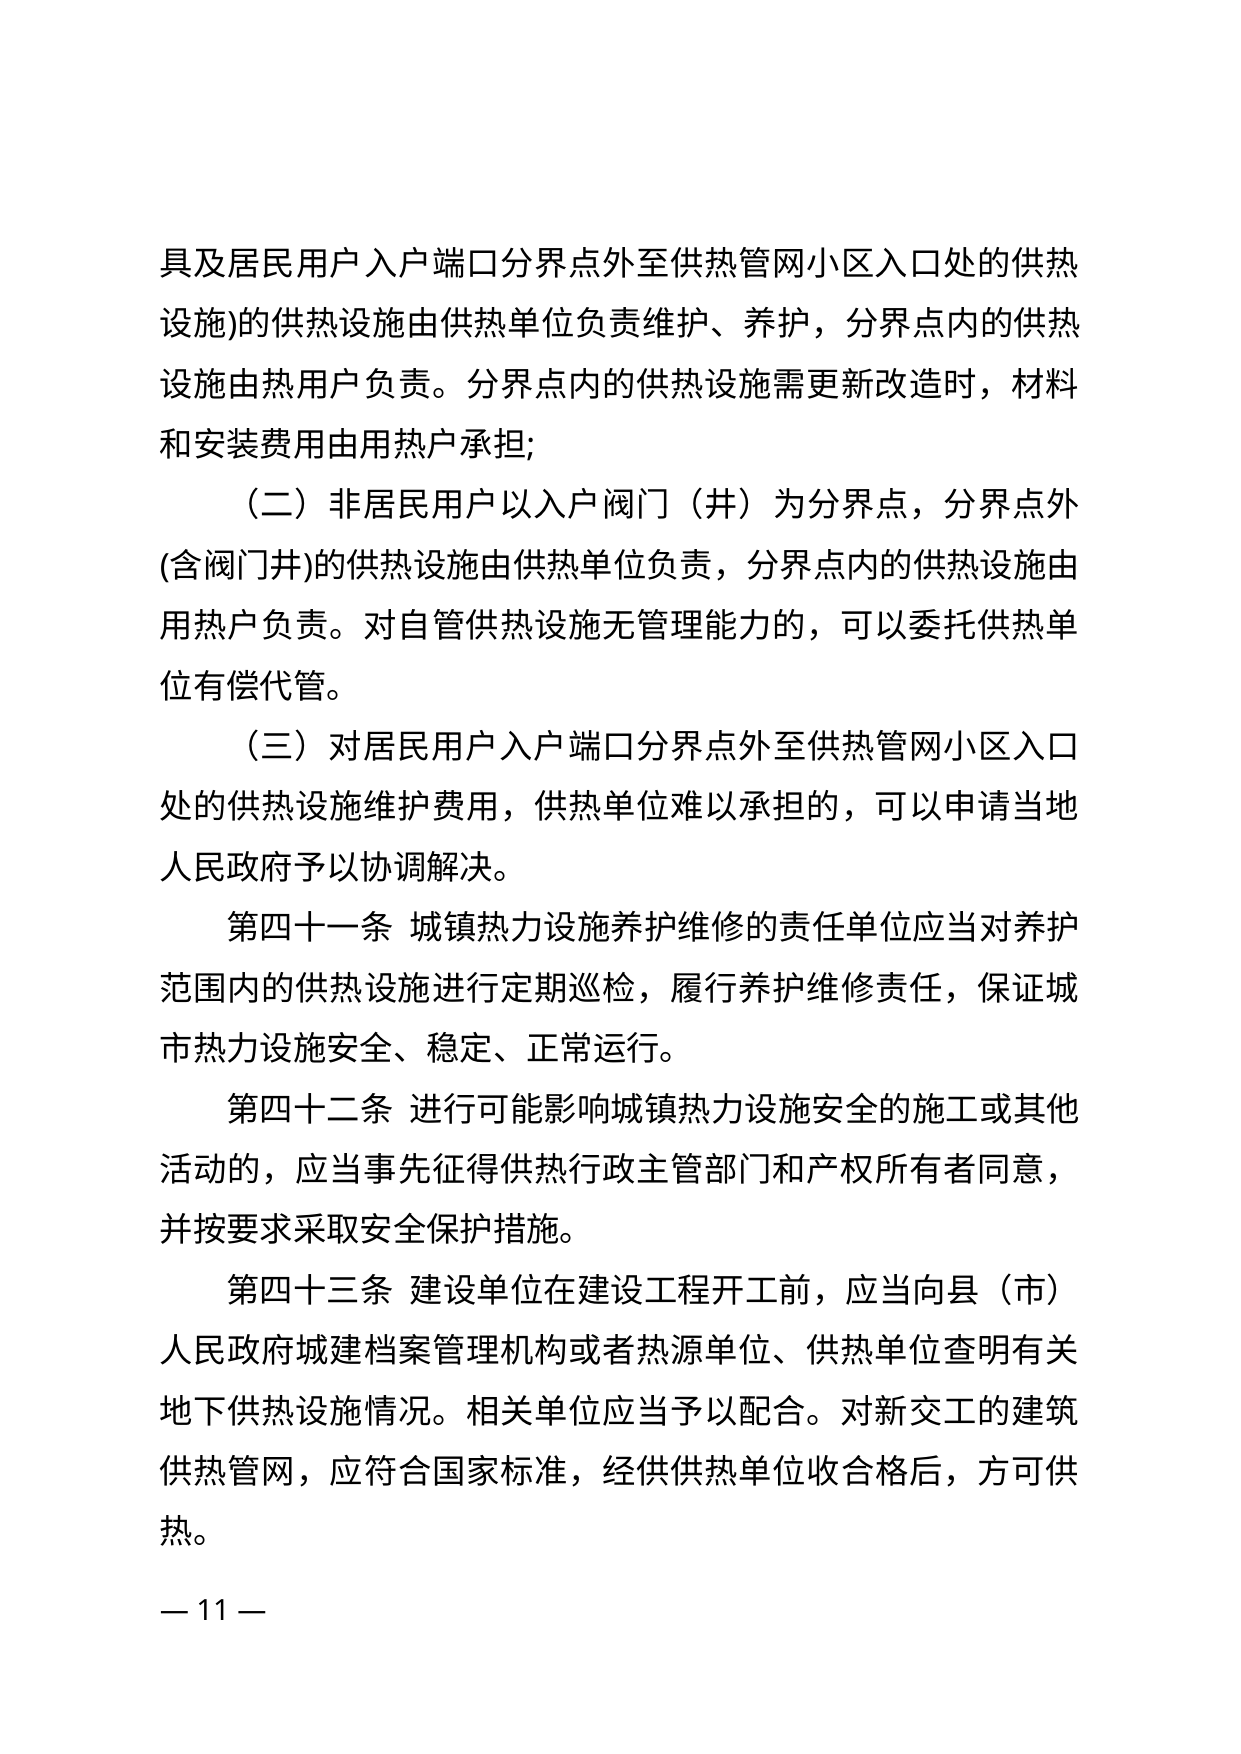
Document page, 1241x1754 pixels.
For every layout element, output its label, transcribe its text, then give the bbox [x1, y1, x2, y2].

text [159, 224, 1081, 466]
text 第四十二条 进行可能影响城镇热力设施安全的施工或其他活动的，应当事先征得供热行政主管部门和产权所有者同意，并按要求采取安全保护措施。 [159, 1070, 1081, 1251]
text 第四十三条 建设单位在建设工程开工前，应当向县（市）人民政府城建档案管理机构或者热源单位、供热单位查明有关地下供热设施情况。相关单位应当予以配合。对新交工的建筑供热管网，应符合国家标准，经供供热单位收合格后，方可供热。 [159, 1251, 1081, 1553]
text （二）非居民用户以入户阀门（井）为分界点，分界点外(含阀门井)的供热设施由供热单位负责，分界点内的供热设施由用热户负责。对自管供热设施无管理能力的，可以委托供热单位有偿代管。 [159, 466, 1081, 708]
text （三）对居民用户入户端口分界点外至供热管网小区入口处的供热设施维护费用，供热单位难以承担的，可以申请当地人民政府予以协调解决。 [159, 708, 1081, 889]
text 第四十一条 城镇热力设施养护维修的责任单位应当对养护范围内的供热设施进行定期巡检，履行养护维修责任，保证城市热力设施安全、稳定、正常运行。 [159, 889, 1081, 1070]
